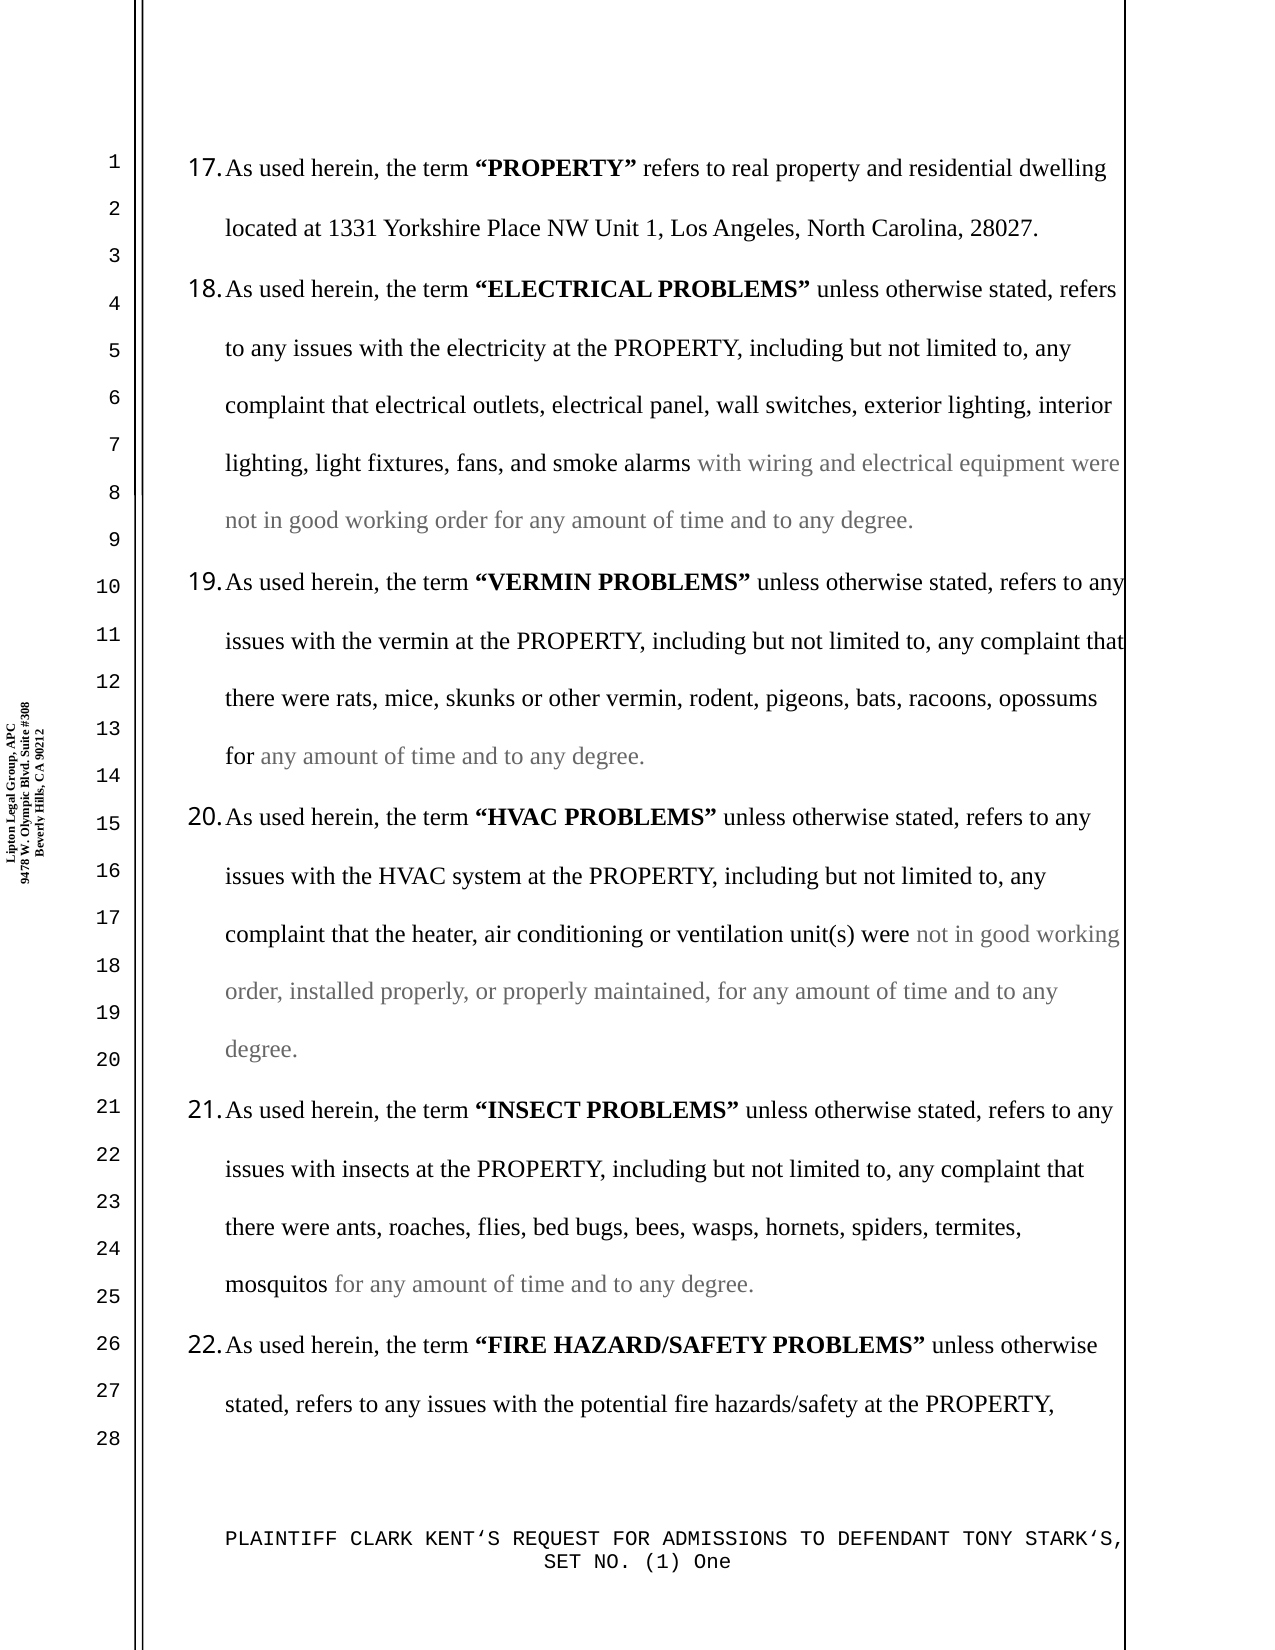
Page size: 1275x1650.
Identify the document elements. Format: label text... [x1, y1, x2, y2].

list As used herein, the term “HVAC PROBLEMS” unless otherwise stated, refers to any issues with the HVAC system at the PROPERTY, including but not limited to, any complaint that the heater, air conditioning or ventilation unit(s) were not in good working order, installed properly, or properly maintained, for any amount of time and to any degree. [187, 798, 1125, 1062]
list As used herein, the term “ELECTRICAL PROBLEMS” unless otherwise stated, refers to any issues with the electricity at the PROPERTY, including but not limited to, any complaint that electrical outlets, electrical panel, wall switches, exterior lighting, interior lighting, light fixtures, fans, and smoke alarms with wiring and electrical equipment were not in good working order for any amount of time and to any degree. [187, 270, 1125, 534]
list As used herein, the term “VERMIN PROBLEMS” unless otherwise stated, refers to any issues with the vermin at the PROPERTY, including but not limited to, any complaint that there were rats, mice, skunks or other vermin, rodent, pigeons, bats, racoons, opossums for any amount of time and to any degree. [187, 563, 1125, 770]
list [187, 1327, 1125, 1418]
list As used herein, the term “PROPERTY” refers to real property and residential dwelling located at 1331 Yorkshire Place NW Unit 1, Los Angeles, North Carolina, 28027. [187, 150, 1125, 242]
list As used herein, the term “INSECT PROBLEMS” unless otherwise stated, refers to any issues with insects at the PROPERTY, including but not limited to, any complaint that there were ants, roaches, flies, bed bugs, bees, wasps, hornets, spiders, termites, mosquitos for any amount of time and to any degree. [187, 1091, 1125, 1298]
